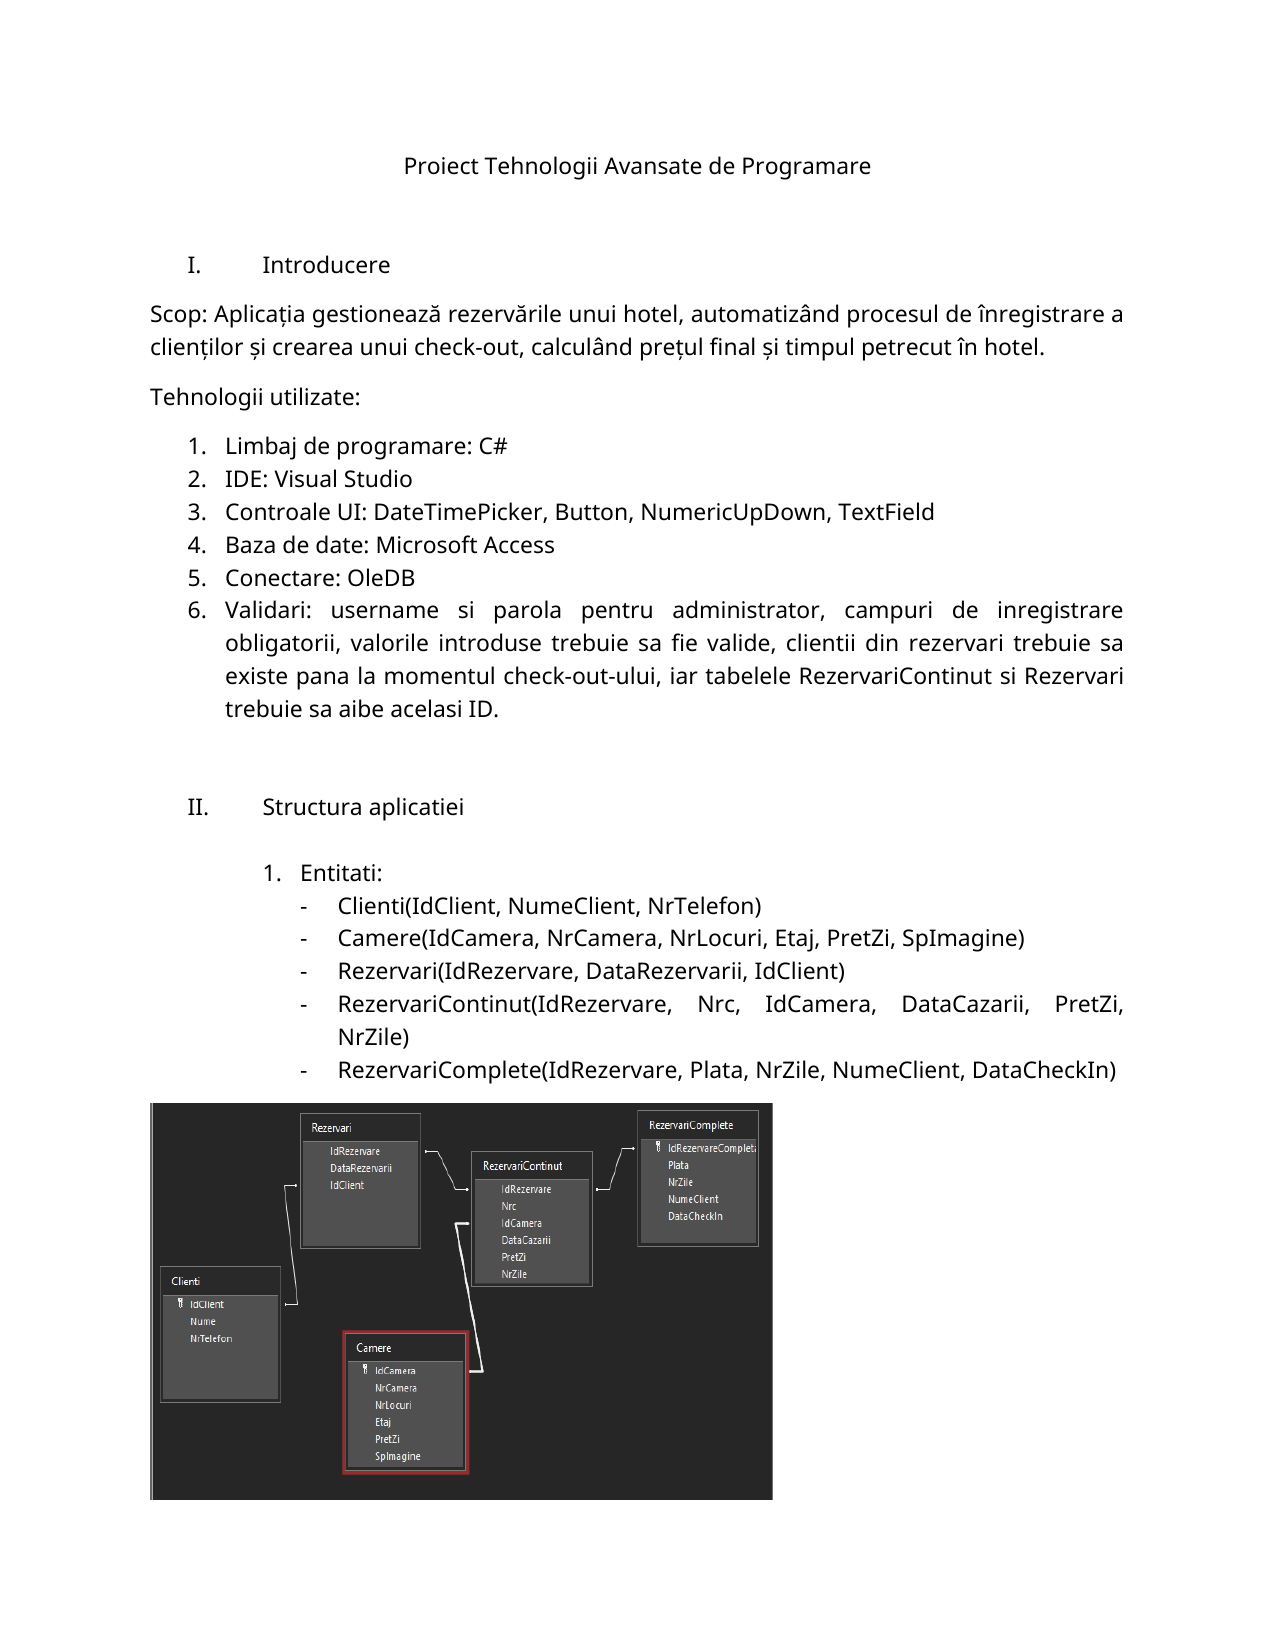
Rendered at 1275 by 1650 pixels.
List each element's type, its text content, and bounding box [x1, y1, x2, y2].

list Introducere [187, 249, 1125, 280]
list Entitati: [262, 857, 1125, 888]
list Validari: username si parola pentru administrator, campuri de inregistrare obligatorii, valorile introduse trebuie sa fie valide, clientii din rezervari trebuie sa existe pana la momentul check-out-ului, iar tabelele RezervariContinut si Rezervari trebuie sa aibe acelasi ID. [187, 594, 1125, 724]
list RezervariContinut(IdRezervare, Nrc, IdCamera, DataCazarii, PretZi, NrZile) [300, 988, 1125, 1052]
text Proiect Tehnologii Avansate de Programare [150, 150, 1125, 181]
list Clienti(IdClient, NumeClient, NrTelefon) [300, 889, 1125, 921]
list Rezervari(IdRezervare, DataRezervarii, IdClient) [300, 955, 1125, 986]
list Conectare: OleDB [187, 561, 1125, 593]
list Structura aplicatiei [187, 791, 1125, 822]
list RezervariComplete(IdRezervare, Plata, NrZile, NumeClient, DataCheckIn) [300, 1054, 1125, 1085]
list Limbaj de programare: C# [187, 430, 1125, 461]
list Controale UI: DateTimePicker, Button, NumericUpDown, TextField [187, 496, 1125, 527]
list IDE: Visual Studio [187, 463, 1125, 494]
picture [150, 1103, 773, 1500]
list Baza de date: Microsoft Access [187, 529, 1125, 560]
list Camere(IdCamera, NrCamera, NrLocuri, Etaj, PretZi, SpImagine) [300, 922, 1125, 954]
text Tehnologii utilizate: [150, 381, 1125, 412]
text Scop: Aplicația gestionează rezervările unui hotel, automatizând procesul de înregistrare a clienților și crearea unui check-out, calculând prețul final și timpul petrecut în hotel. [150, 298, 1125, 362]
